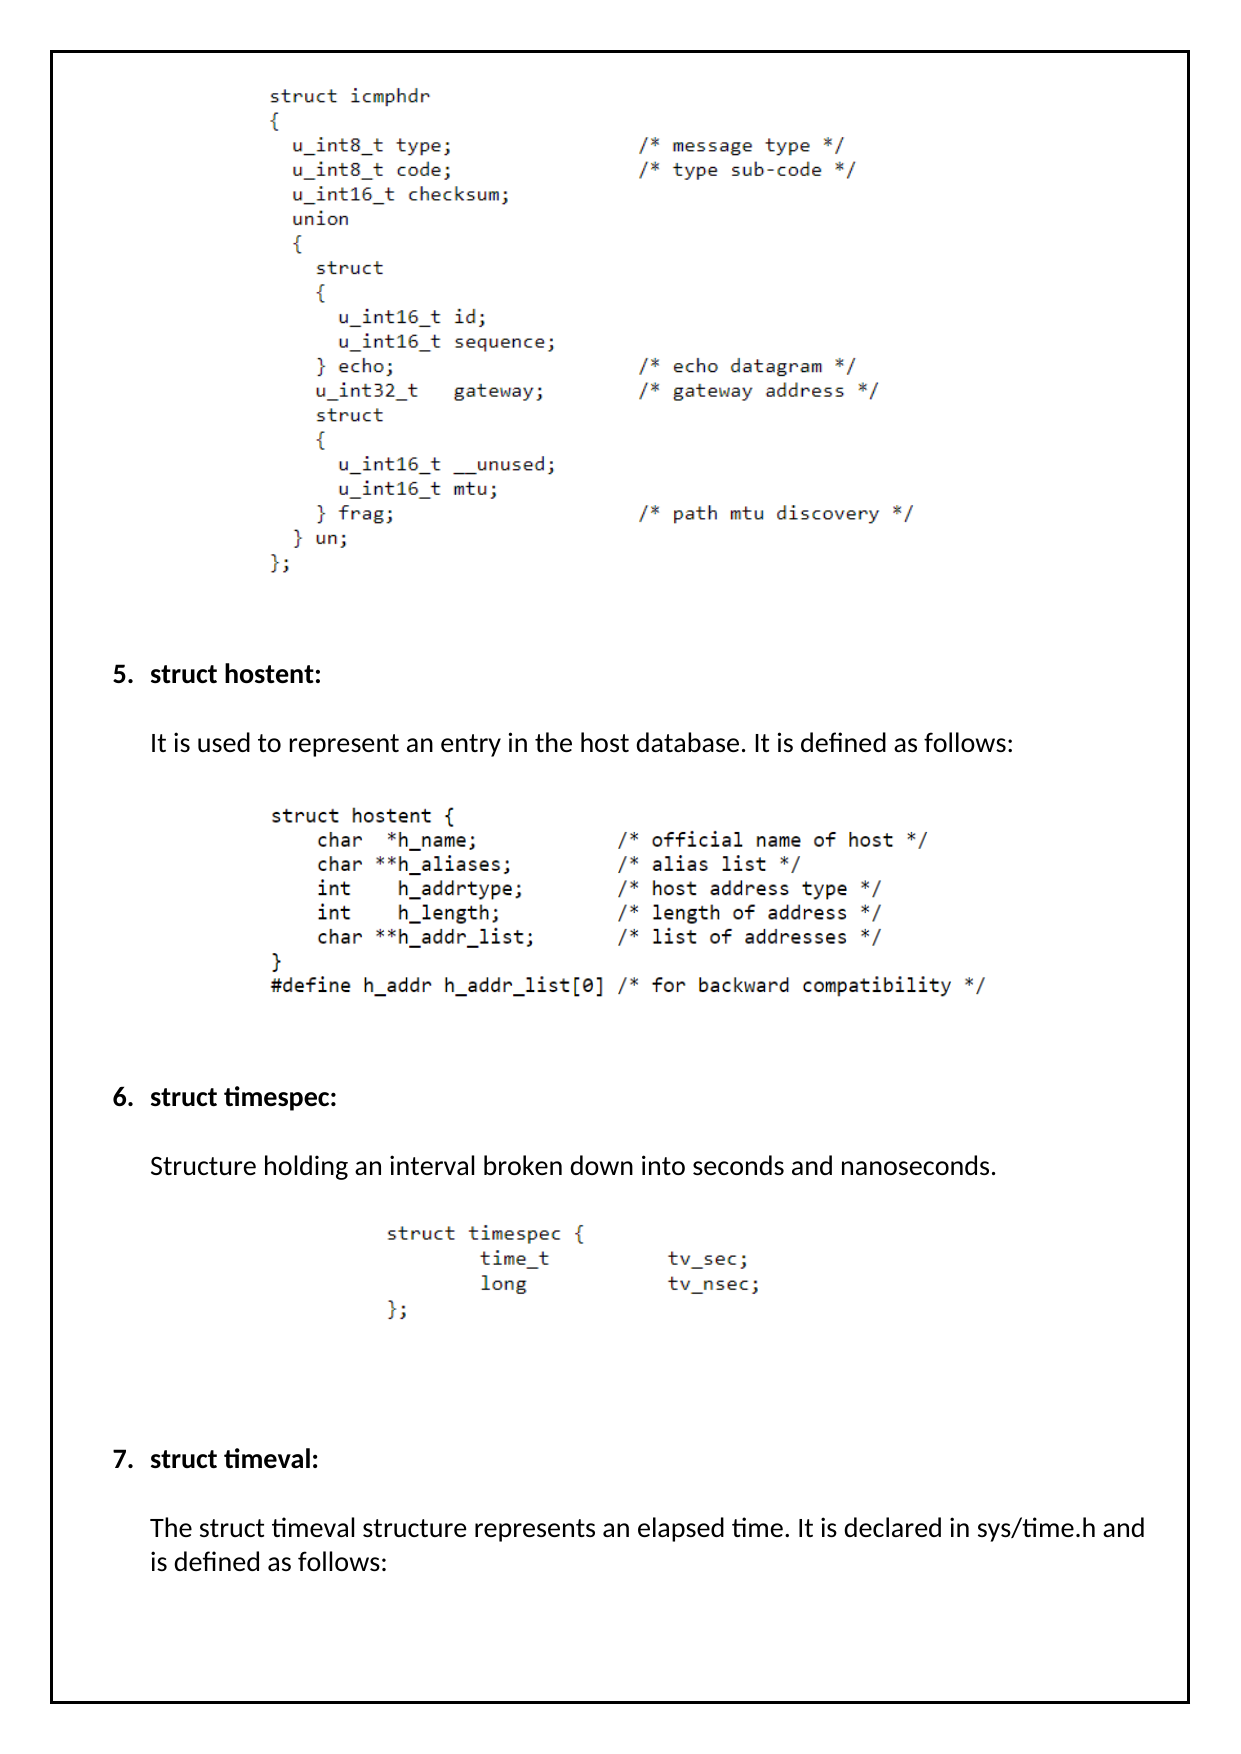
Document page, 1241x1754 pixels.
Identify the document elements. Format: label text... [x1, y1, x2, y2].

list struct timeval: [112, 1441, 1165, 1476]
picture [259, 793, 1056, 1010]
list It is used to represent an entry in the host database. It is defined as follows: [150, 725, 1165, 759]
picture [265, 75, 1051, 588]
list Structure holding an interval broken down into seconds and nanoseconds. [150, 1147, 1165, 1182]
picture [360, 1216, 955, 1339]
list The struct timeval structure represents an elapsed time. It is declared in sys/time.h and is defined as follows: [150, 1510, 1165, 1579]
list struct timespec: [112, 1079, 1165, 1113]
list struct hostent: [112, 656, 1165, 691]
